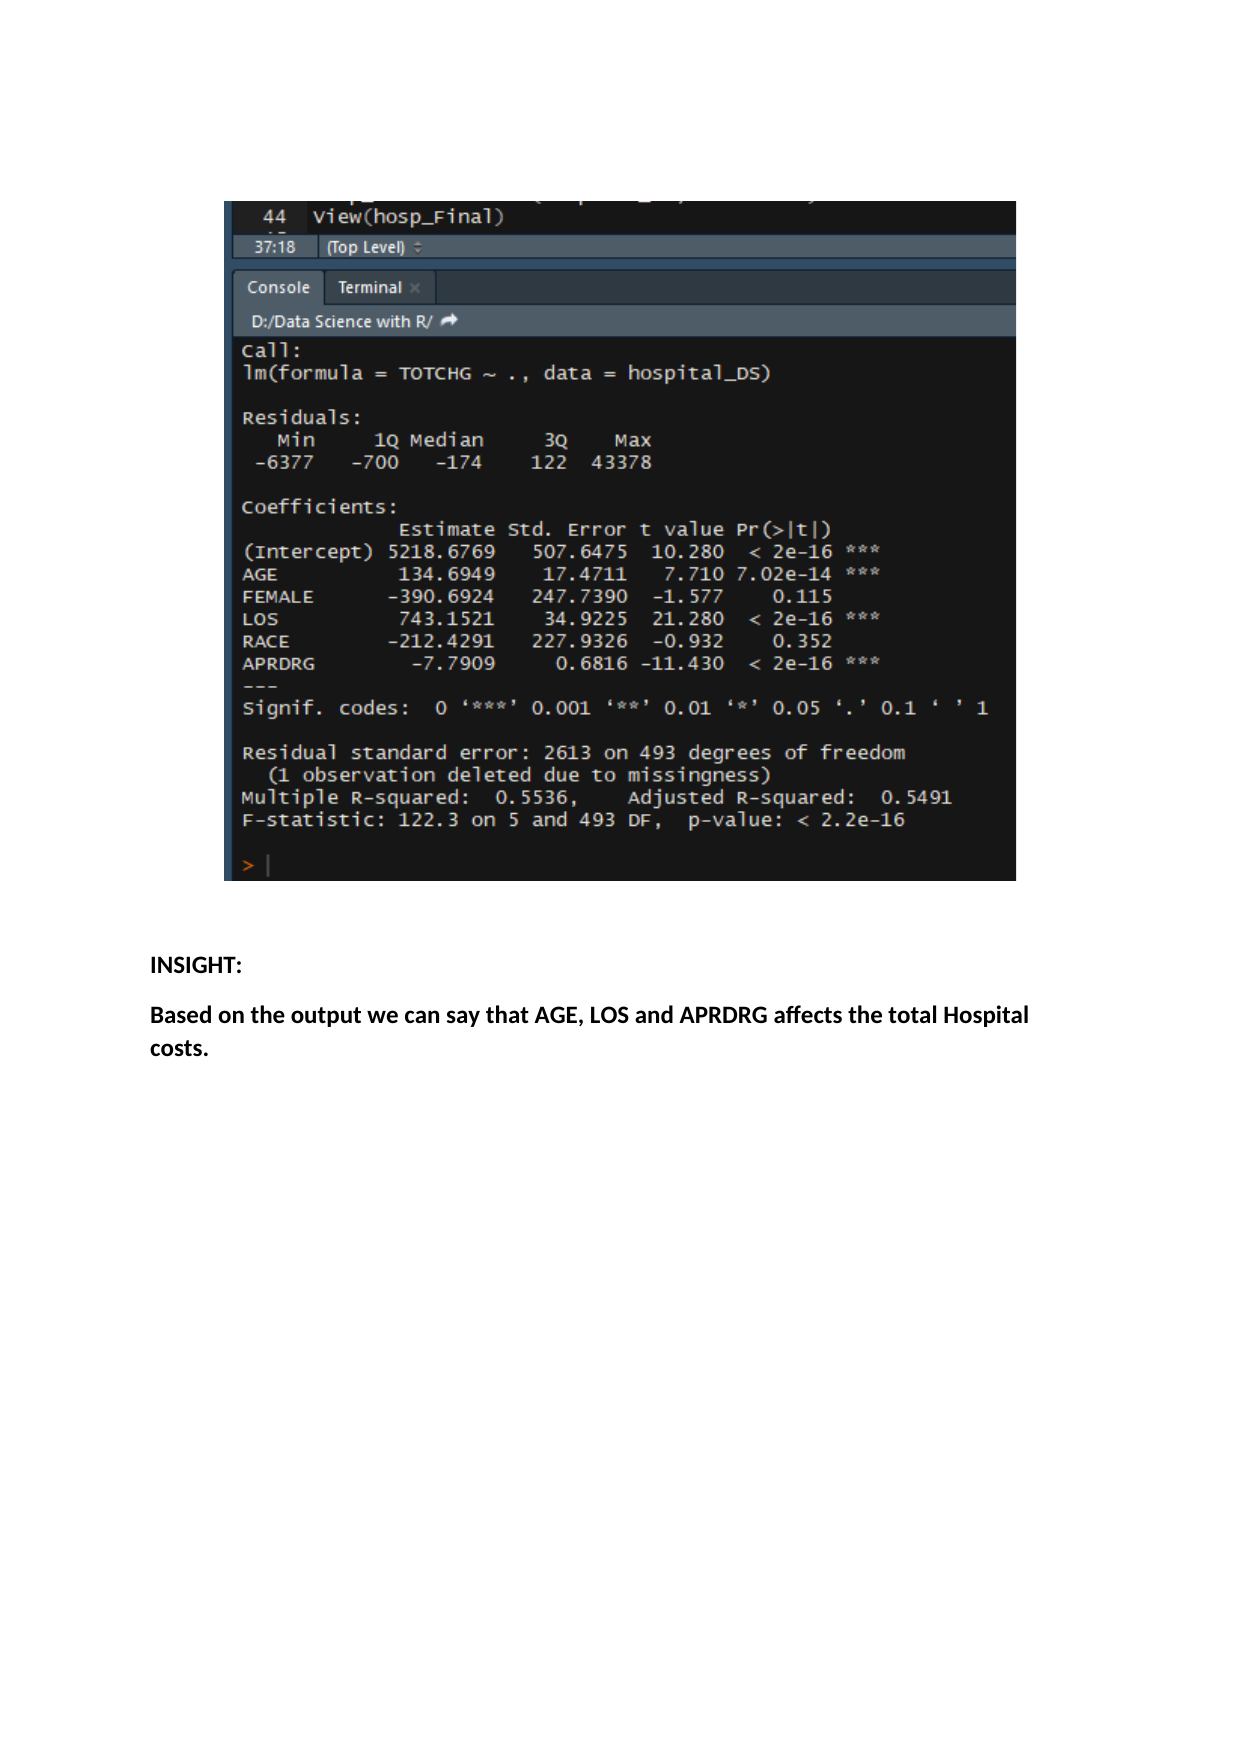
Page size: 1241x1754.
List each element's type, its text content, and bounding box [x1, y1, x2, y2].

text INSIGHT: [150, 949, 1090, 980]
picture [224, 201, 1017, 881]
text Based on the output we can say that AGE, LOS and APRDRG affects the total Hospital costs. [150, 999, 1090, 1062]
